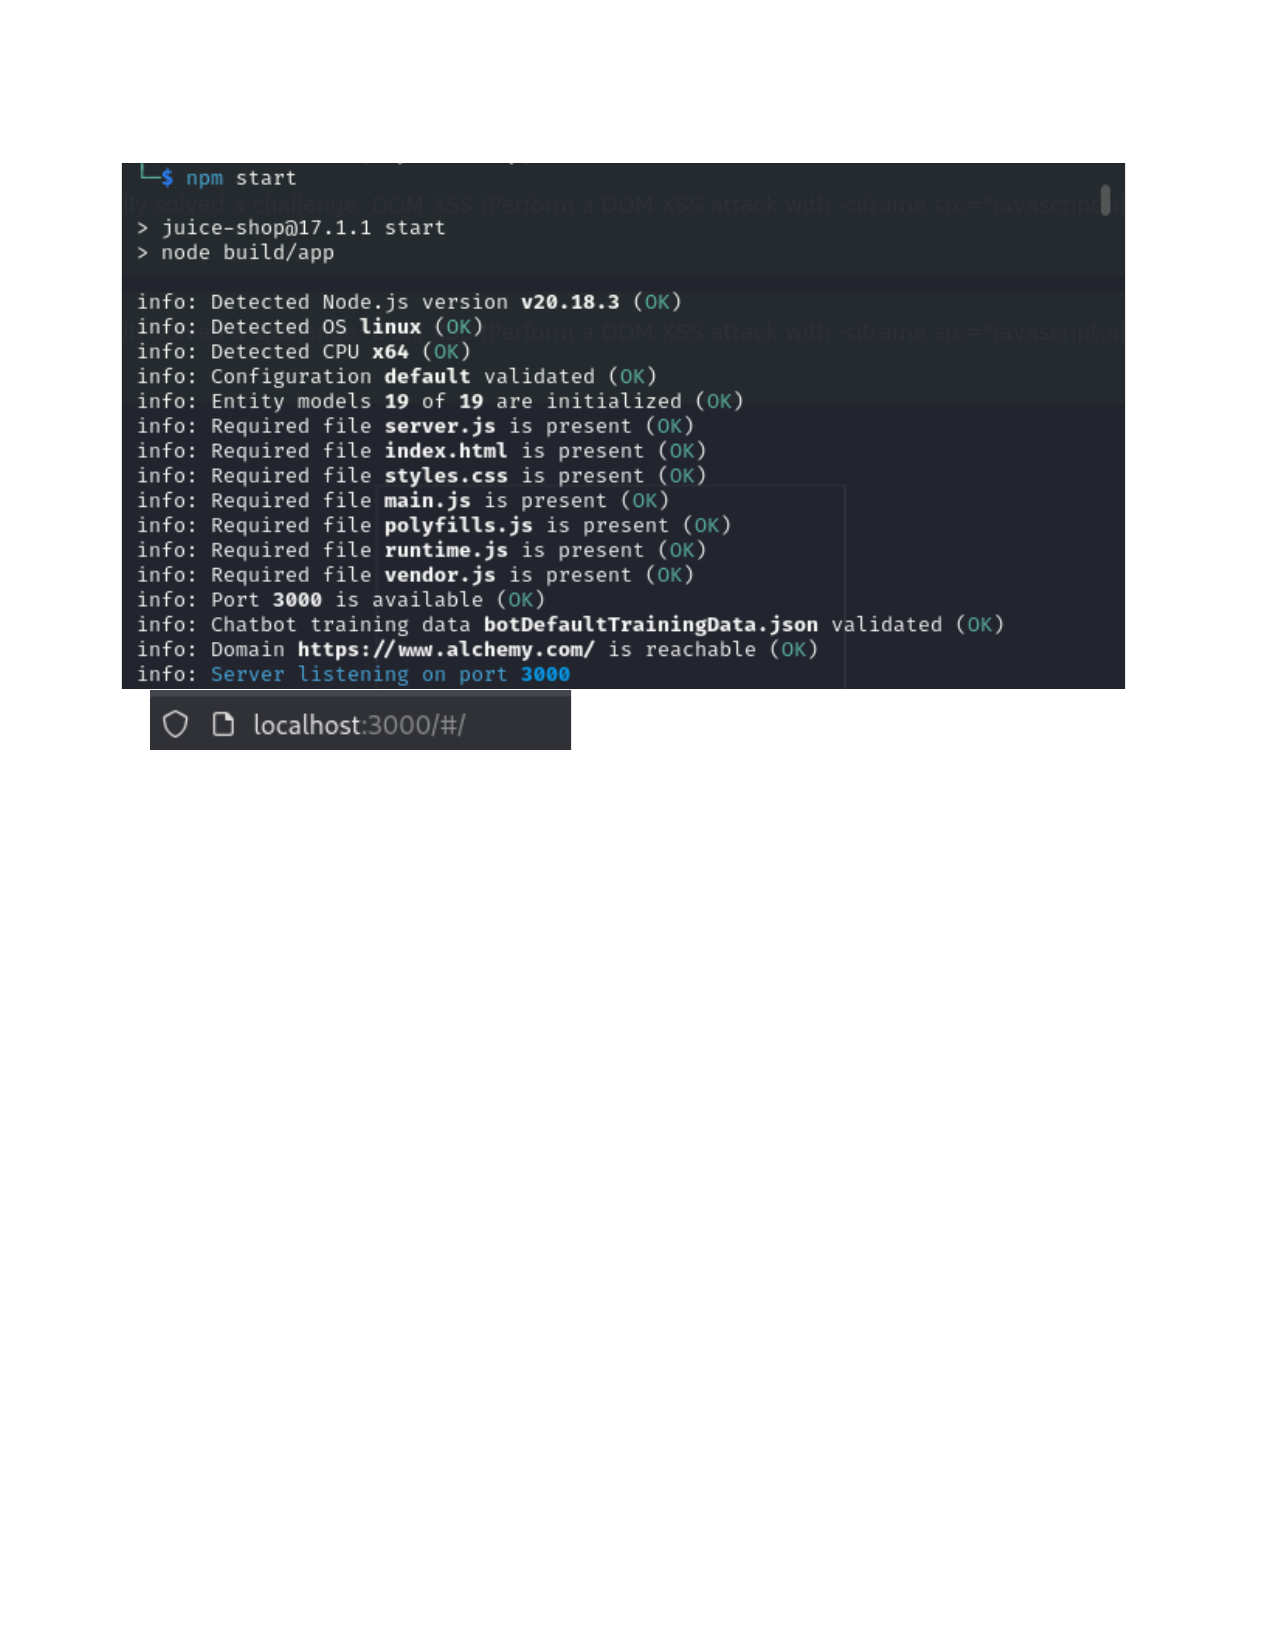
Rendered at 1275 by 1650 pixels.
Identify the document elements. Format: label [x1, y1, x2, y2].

picture [121, 163, 1125, 689]
picture [150, 690, 572, 750]
